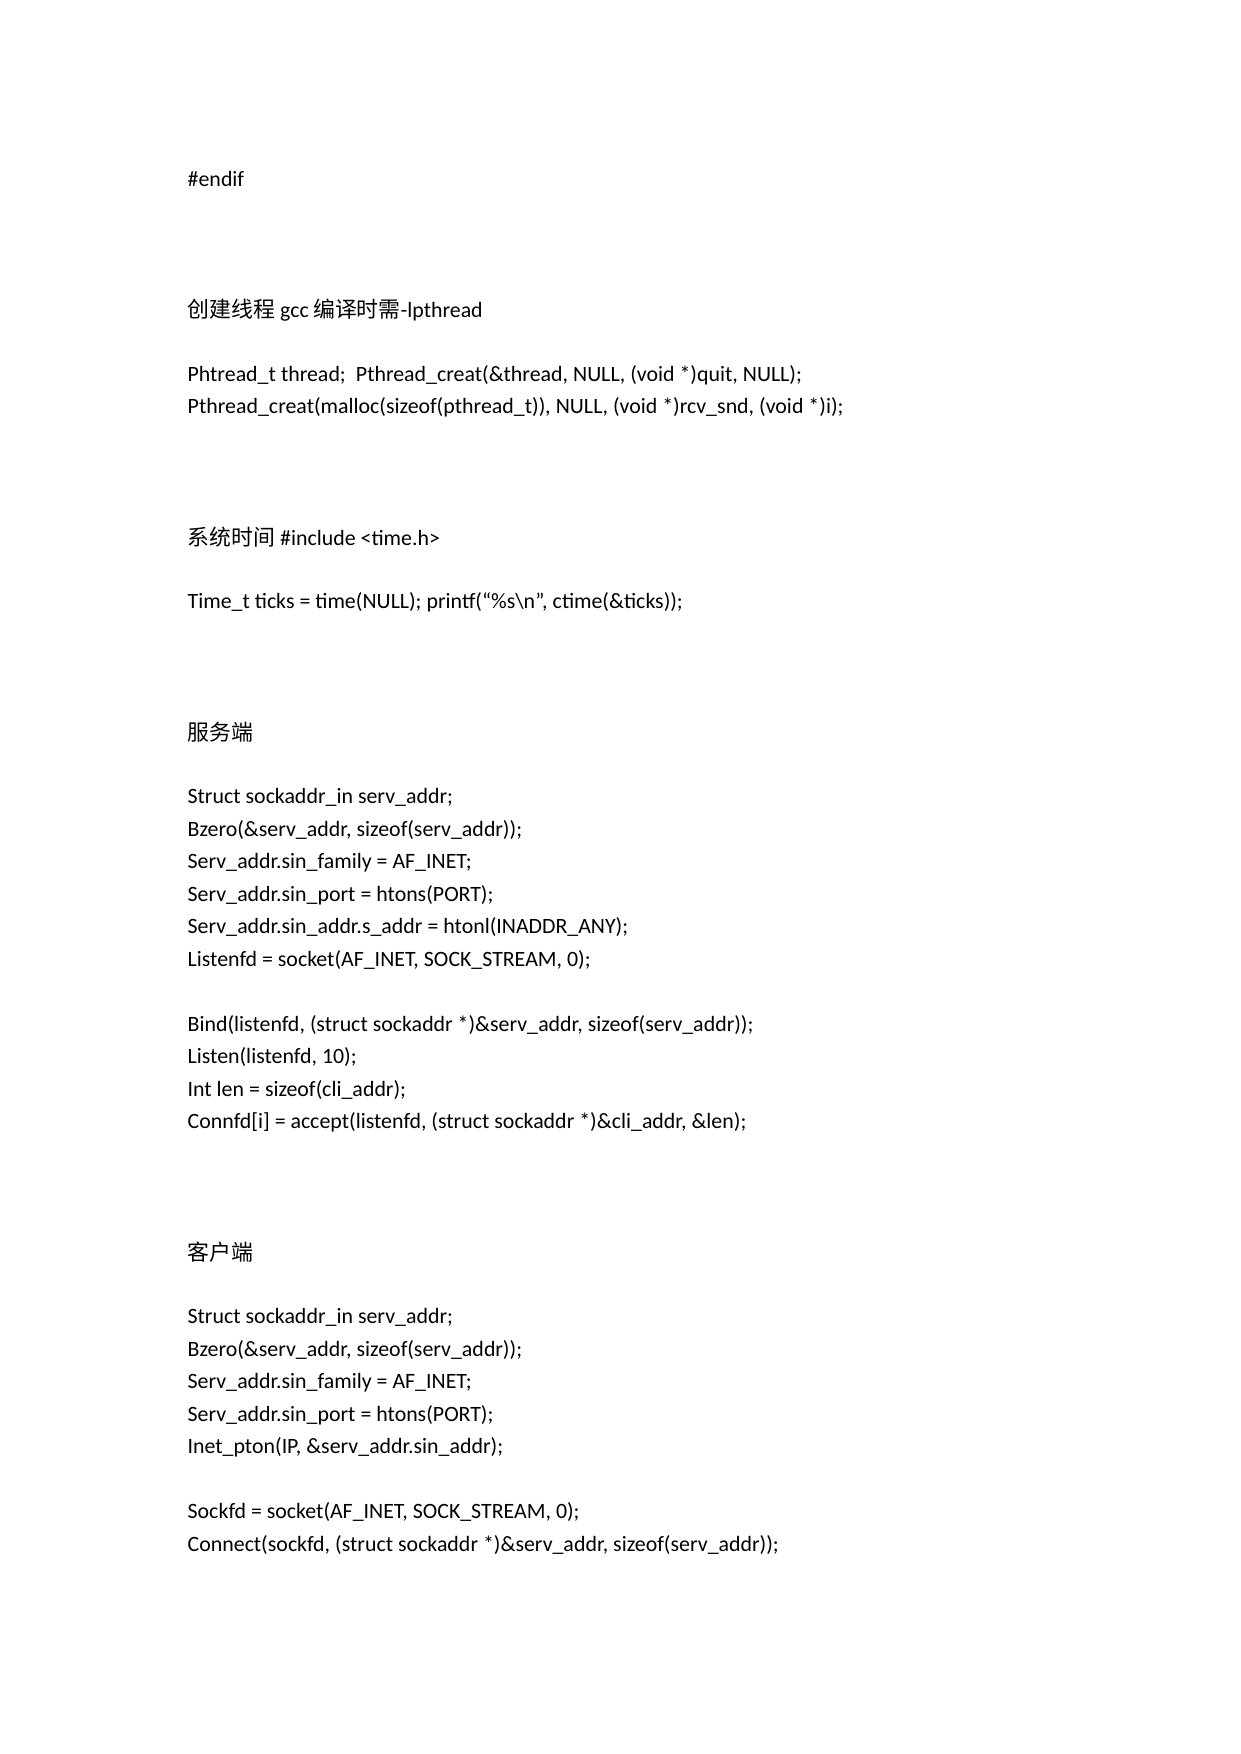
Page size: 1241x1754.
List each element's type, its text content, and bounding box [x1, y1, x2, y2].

text Time_t ticks = time(NULL); printf(“%s\n”, ctime(&ticks)); [187, 584, 1053, 617]
text 服务端 [187, 714, 1053, 747]
text 客户端 [187, 1234, 1053, 1267]
text Inet_pton(IP, &serv_addr.sin_addr); [187, 1429, 1053, 1462]
text Bzero(&serv_addr, sizeof(serv_addr)); [187, 812, 1053, 844]
text Struct sockaddr_in serv_addr; [187, 1299, 1053, 1332]
text Int len = sizeof(cli_addr); [187, 1072, 1053, 1104]
text Listen(listenfd, 10); [187, 1039, 1053, 1072]
text Serv_addr.sin_port = htons(PORT); [187, 877, 1053, 909]
text Connfd[i] = accept(listenfd, (struct sockaddr *)&cli_addr, &len); [187, 1104, 1053, 1137]
text 创建线程 gcc编译时需-lpthread [187, 292, 1053, 324]
text Bind(listenfd, (struct sockaddr *)&serv_addr, sizeof(serv_addr)); [187, 1007, 1053, 1039]
text Pthread_creat(malloc(sizeof(pthread_t)), NULL, (void *)rcv_snd, (void *)i); [187, 389, 1053, 422]
text Phtread_t thread; Pthread_creat(&thread, NULL, (void *)quit, NULL); [187, 357, 1053, 389]
text Serv_addr.sin_addr.s_addr = htonl(INADDR_ANY); [187, 909, 1053, 942]
text 系统时间 #include <time.h> [187, 519, 1053, 552]
text Serv_addr.sin_family = AF_INET; [187, 844, 1053, 877]
text Serv_addr.sin_port = htons(PORT); [187, 1397, 1053, 1429]
text Listenfd = socket(AF_INET, SOCK_STREAM, 0); [187, 942, 1053, 974]
text Connect(sockfd, (struct sockaddr *)&serv_addr, sizeof(serv_addr)); [187, 1527, 1053, 1559]
text #endif [187, 162, 1053, 194]
text Struct sockaddr_in serv_addr; [187, 779, 1053, 812]
text Bzero(&serv_addr, sizeof(serv_addr)); [187, 1332, 1053, 1364]
text Serv_addr.sin_family = AF_INET; [187, 1364, 1053, 1397]
text Sockfd = socket(AF_INET, SOCK_STREAM, 0); [187, 1494, 1053, 1527]
